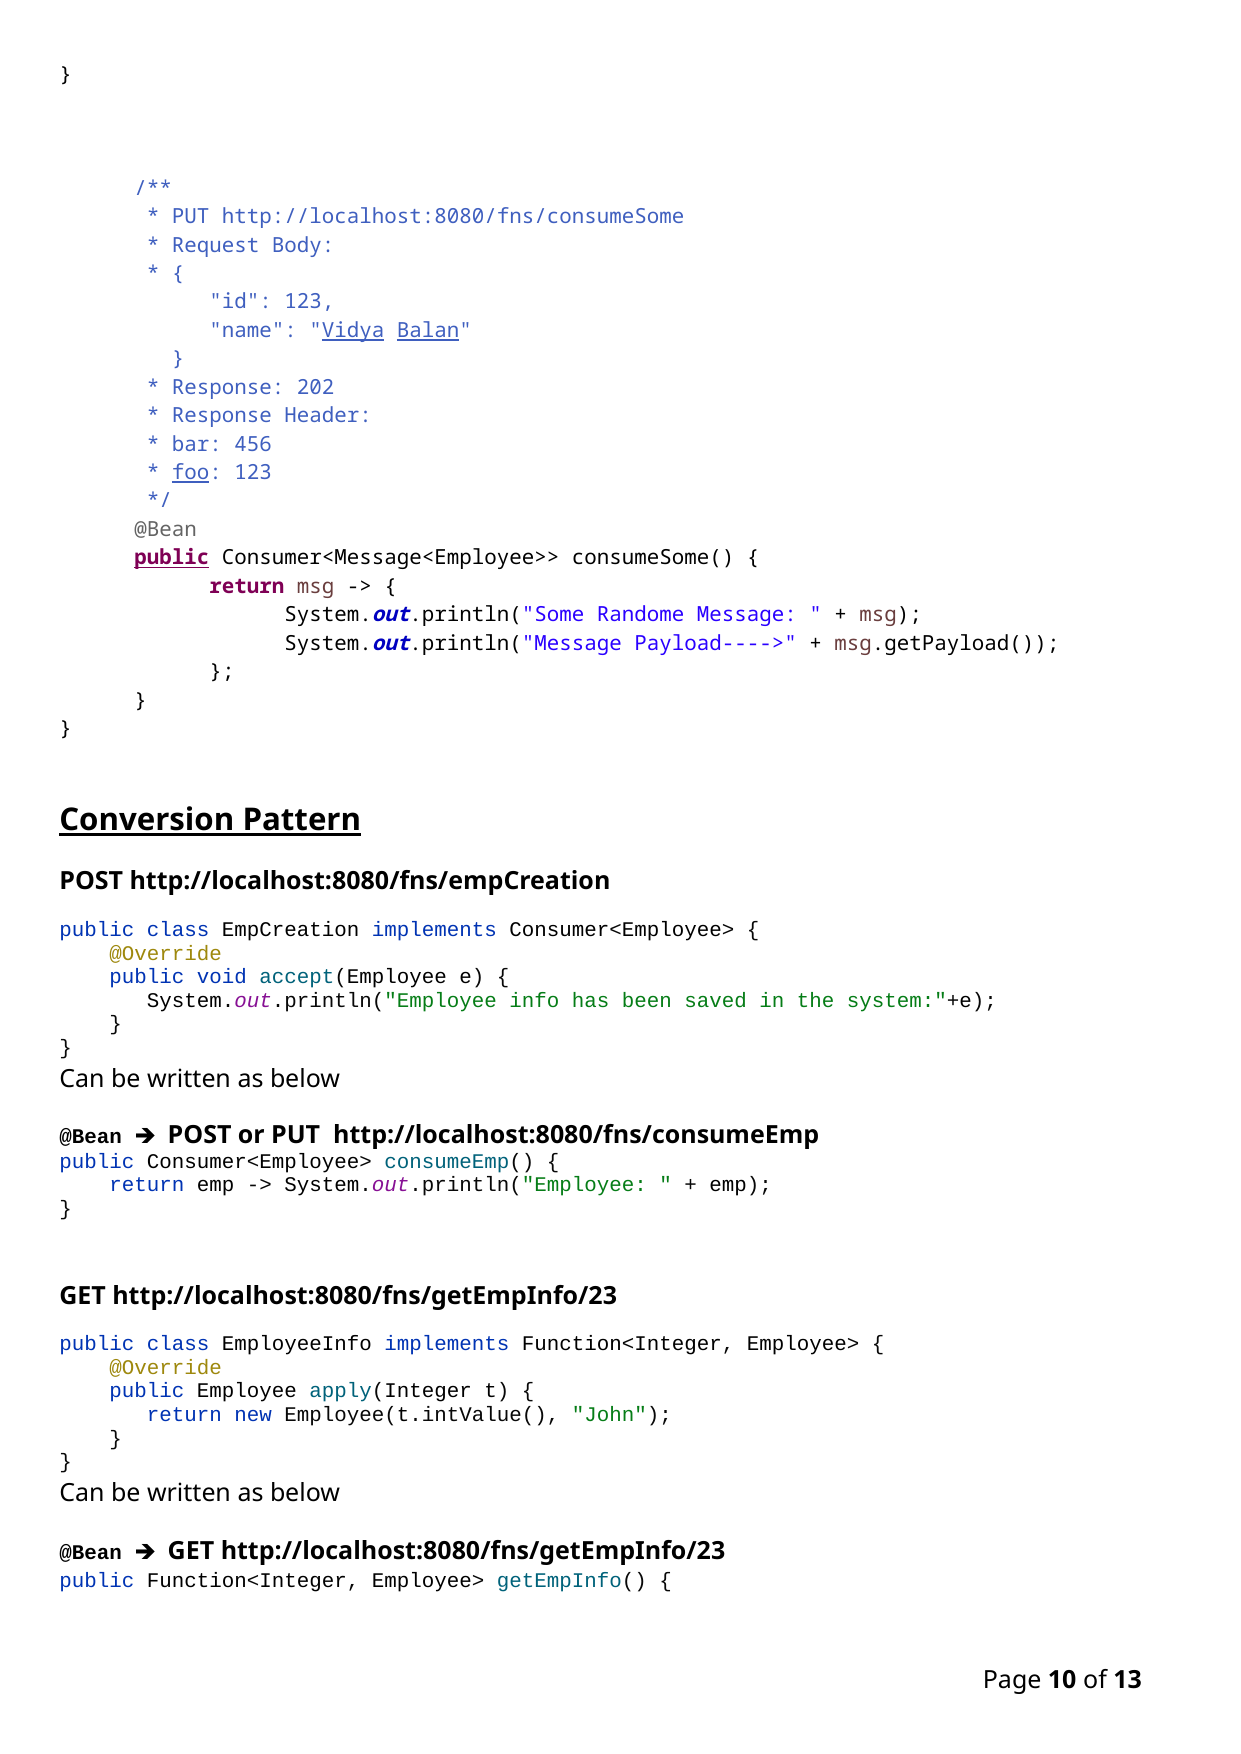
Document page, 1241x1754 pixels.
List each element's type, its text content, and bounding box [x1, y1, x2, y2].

text GET http://localhost:8080/fns/getEmpInfo/23 [59, 1277, 1167, 1311]
text } [59, 343, 1167, 372]
text @Bean [59, 514, 1167, 542]
text * Response Header: [59, 400, 1167, 429]
text * Request Body: [59, 230, 1167, 258]
text Can be written as below [59, 1475, 1167, 1509]
text } [59, 713, 1167, 742]
text public class EmployeeInfo implements Function<Integer, Employee> { @Override public Employee apply(Integer t) { return new Employee(t.intValue(), "John"); } } [59, 1333, 1167, 1475]
text * foo: 123 [59, 457, 1167, 486]
text * bar: 456 [59, 429, 1167, 457]
text @Bean POST or PUT http://localhost:8080/fns/consumeEmp public Consumer<Employee> consumeEmp() { return emp -> System.out.println("Employee: " + emp); } [59, 1117, 1167, 1222]
text return msg -> { [59, 571, 1167, 599]
text "id": 123, [59, 287, 1167, 315]
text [59, 1533, 1167, 1594]
text * Response: 202 [59, 372, 1167, 400]
text * { [59, 258, 1167, 287]
text public class EmpCreation implements Consumer<Employee> { @Override public void accept(Employee e) { System.out.println("Employee info has been saved in the system:"+e); } } [59, 919, 1167, 1061]
text public Consumer<Message<Employee>> consumeSome() { [59, 542, 1167, 571]
text System.out.println("Message Payload---->" + msg.getPayload()); [59, 628, 1167, 656]
text /** [59, 173, 1167, 201]
text * PUT http://localhost:8080/fns/consumeSome [59, 201, 1167, 230]
text POST http://localhost:8080/fns/empCreation [59, 863, 1167, 897]
text Can be written as below [59, 1061, 1167, 1095]
text System.out.println("Some Randome Message: " + msg); [59, 599, 1167, 628]
text }; [59, 656, 1167, 685]
text } [59, 685, 1167, 713]
text */ [59, 486, 1167, 514]
text } [59, 59, 1167, 87]
text Conversion Pattern [59, 797, 1167, 840]
text "name": "Vidya Balan" [59, 315, 1167, 343]
